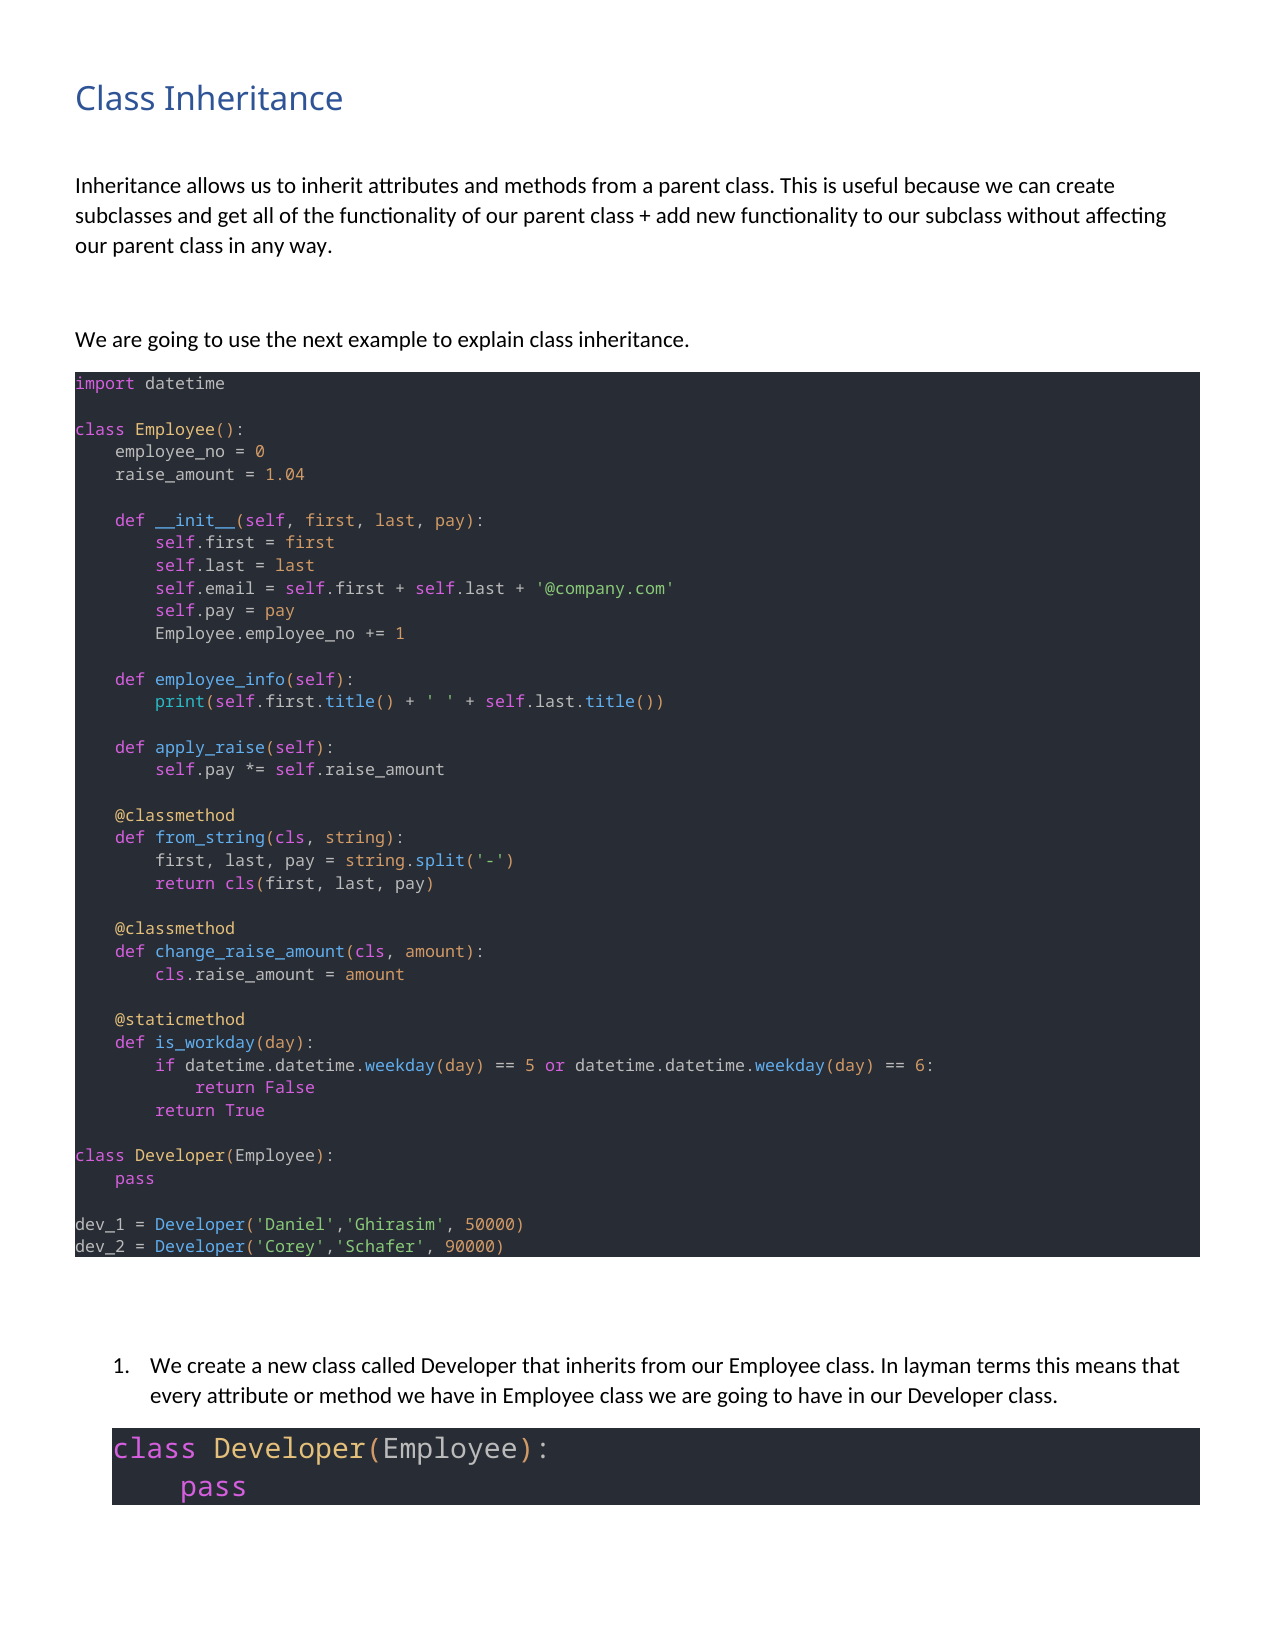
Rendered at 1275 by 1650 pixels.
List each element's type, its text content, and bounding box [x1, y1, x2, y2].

text Inheritance allows us to inherit attributes and methods from a parent class. This is useful because we can create subclasses and get all of the functionality of our parent class + add new functionality to our subclass without affecting our parent class in any way. [75, 171, 1200, 259]
text We are going to use the next example to explain class inheritance. [75, 325, 1200, 353]
subtitle Class Inheritance [75, 75, 1200, 120]
list We create a new class called Developer that inherits from our Employee class. In layman terms this means that every attribute or method we have in Employee class we are going to have in our Developer class. [112, 1351, 1200, 1409]
text import datetime class Employee(): employee_no = 0 raise_amount = 1.04 def __init__(self, first, last, pay): self.first = first self.last = last self.email = self.first + self.last + '@company.com' self.pay = pay Employee.employee_no += 1 def employee_info(self): print(self.first.title() + ' ' + self.last.title()) def apply_raise(self): self.pay *= self.raise_amount @classmethod def from_string(cls, string): first, last, pay = string.split('-') return cls(first, last, pay) @classmethod def change_raise_amount(cls, amount): cls.raise_amount = amount @staticmethod def is_workday(day): if datetime.datetime.weekday(day) == 5 or datetime.datetime.weekday(day) == 6: return False return True class Developer(Employee): pass dev_1 = Developer('Daniel','Ghirasim', 50000) dev_2 = Developer('Corey','Schafer', 90000) [75, 372, 1200, 1257]
text class Developer(Employee): pass [112, 1428, 1200, 1505]
